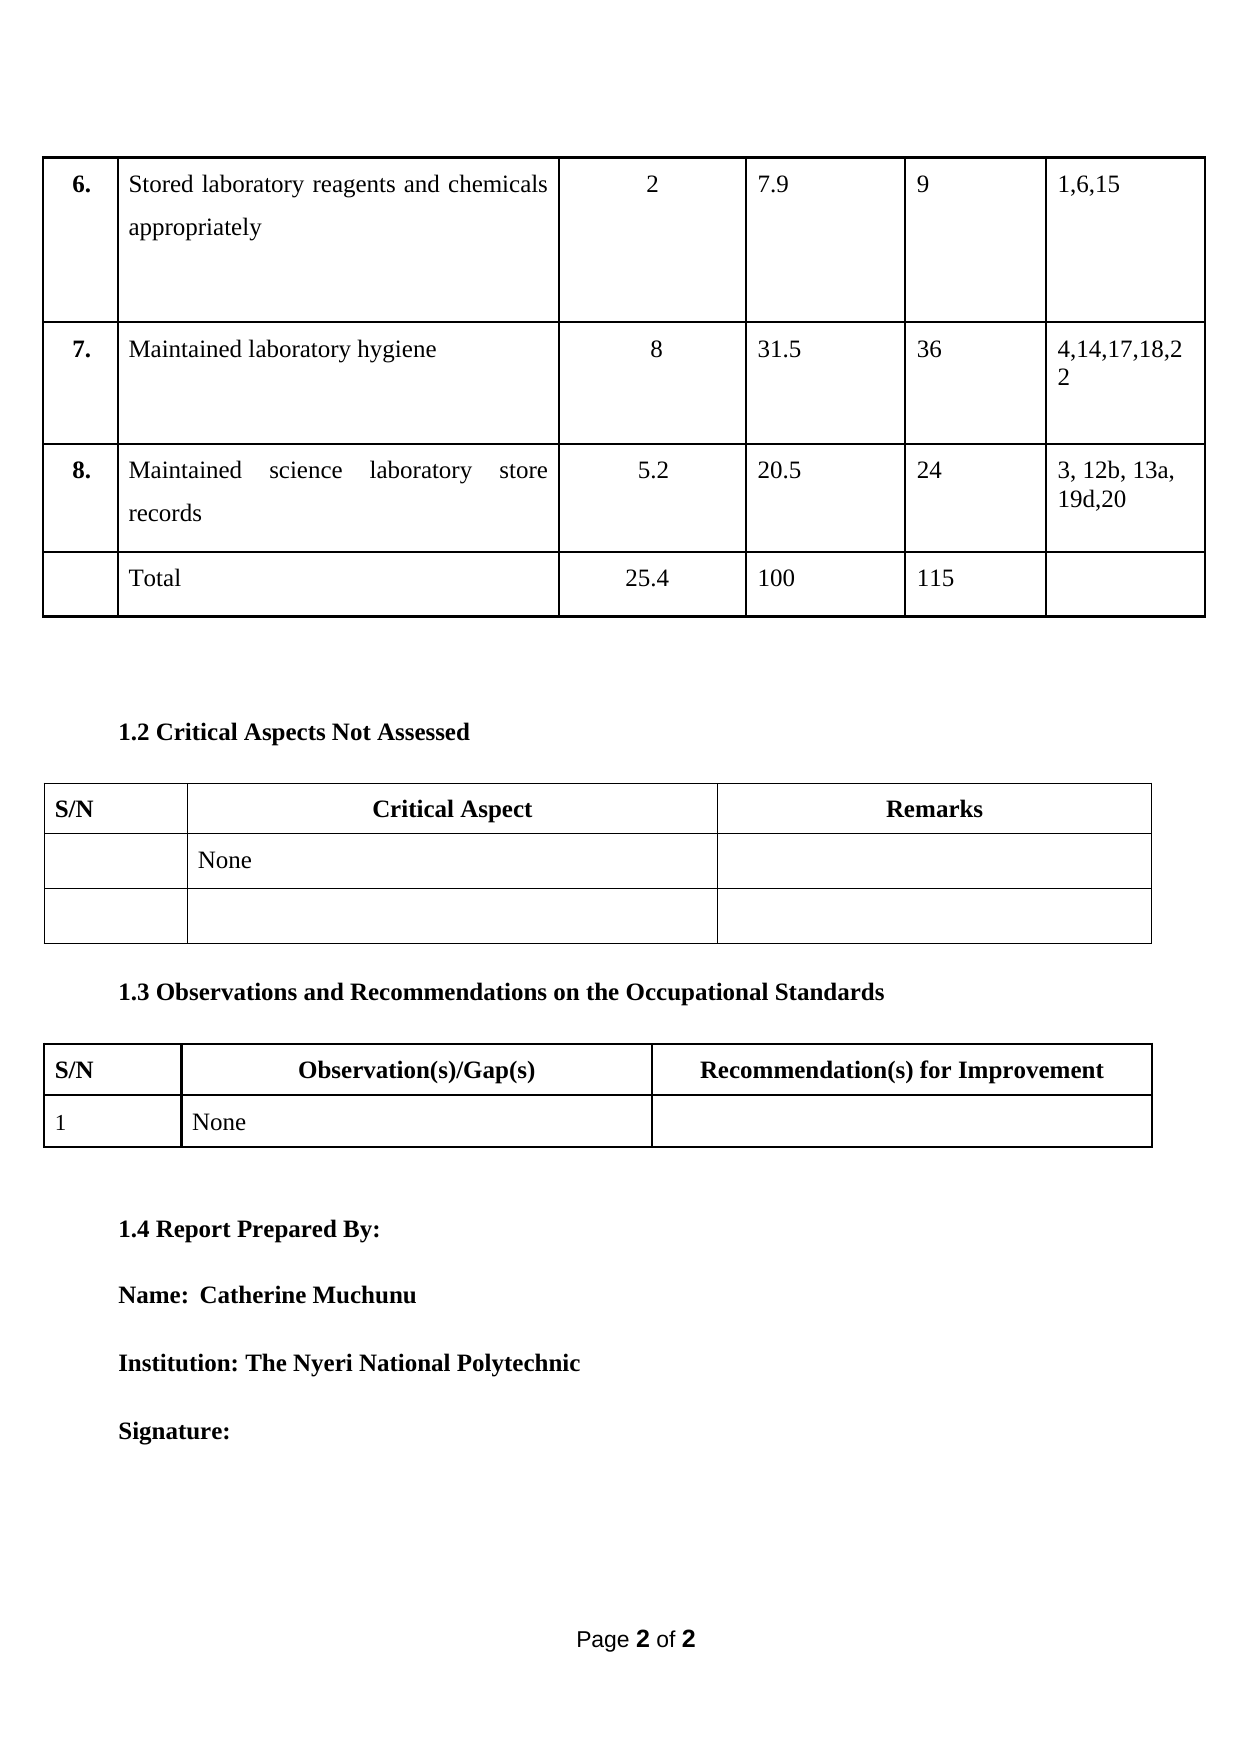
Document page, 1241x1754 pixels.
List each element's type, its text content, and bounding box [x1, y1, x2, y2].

table_header S/N [45, 1045, 180, 1094]
table_cell 4,14,17,18,22 [1047, 323, 1204, 443]
table_cell [718, 889, 1151, 943]
table_header Remarks [718, 784, 1151, 833]
table_cell [1047, 553, 1204, 615]
text Signature: [118, 1416, 1153, 1445]
table_cell 2 [560, 159, 745, 321]
list Observations and Recommendations on the Occupational Standards [118, 977, 1153, 1005]
list Report Prepared By: [118, 1214, 1153, 1243]
text Name: Catherine Muchunu [118, 1280, 1153, 1309]
table_cell 115 [906, 553, 1045, 615]
table_cell Maintained laboratory hygiene [119, 323, 558, 443]
table_cell 31.5 [747, 323, 904, 443]
table_cell [718, 834, 1151, 888]
table_cell [44, 445, 117, 551]
table_header Critical Aspect [188, 784, 717, 833]
table_cell 1,6,15 [1047, 159, 1204, 321]
table_cell Stored laboratory reagents and chemicals appropriately [119, 159, 558, 321]
list Critical Aspects Not Assessed [118, 717, 1153, 745]
table_cell 3, 12b, 13a, 19d,20 [1047, 445, 1204, 551]
table_cell [653, 1096, 1151, 1146]
table_cell 36 [906, 323, 1045, 443]
table_cell Maintained science laboratory store records [119, 445, 558, 551]
table_cell [188, 889, 717, 943]
table_cell 24 [906, 445, 1045, 551]
table_header S/N [45, 784, 187, 833]
table_cell None [183, 1096, 651, 1146]
table_cell [44, 159, 117, 321]
table_cell 7.9 [747, 159, 904, 321]
table_cell 5.2 [560, 445, 745, 551]
table_header Recommendation(s) for Improvement [653, 1045, 1151, 1094]
table_cell 100 [747, 553, 904, 615]
table_cell [45, 1096, 180, 1146]
table_cell 20.5 [747, 445, 904, 551]
table_cell [44, 323, 117, 443]
table_cell [45, 889, 187, 943]
table_header Observation(s)/Gap(s) [183, 1045, 651, 1094]
table_cell 9 [906, 159, 1045, 321]
table_cell 25.4 [560, 553, 745, 615]
table_cell Total [119, 553, 558, 615]
table_cell [44, 553, 117, 615]
table_cell 8 [560, 323, 745, 443]
text Institution: The Nyeri National Polytechnic [118, 1348, 1153, 1377]
table_cell [45, 834, 187, 888]
table_cell None [188, 834, 717, 888]
